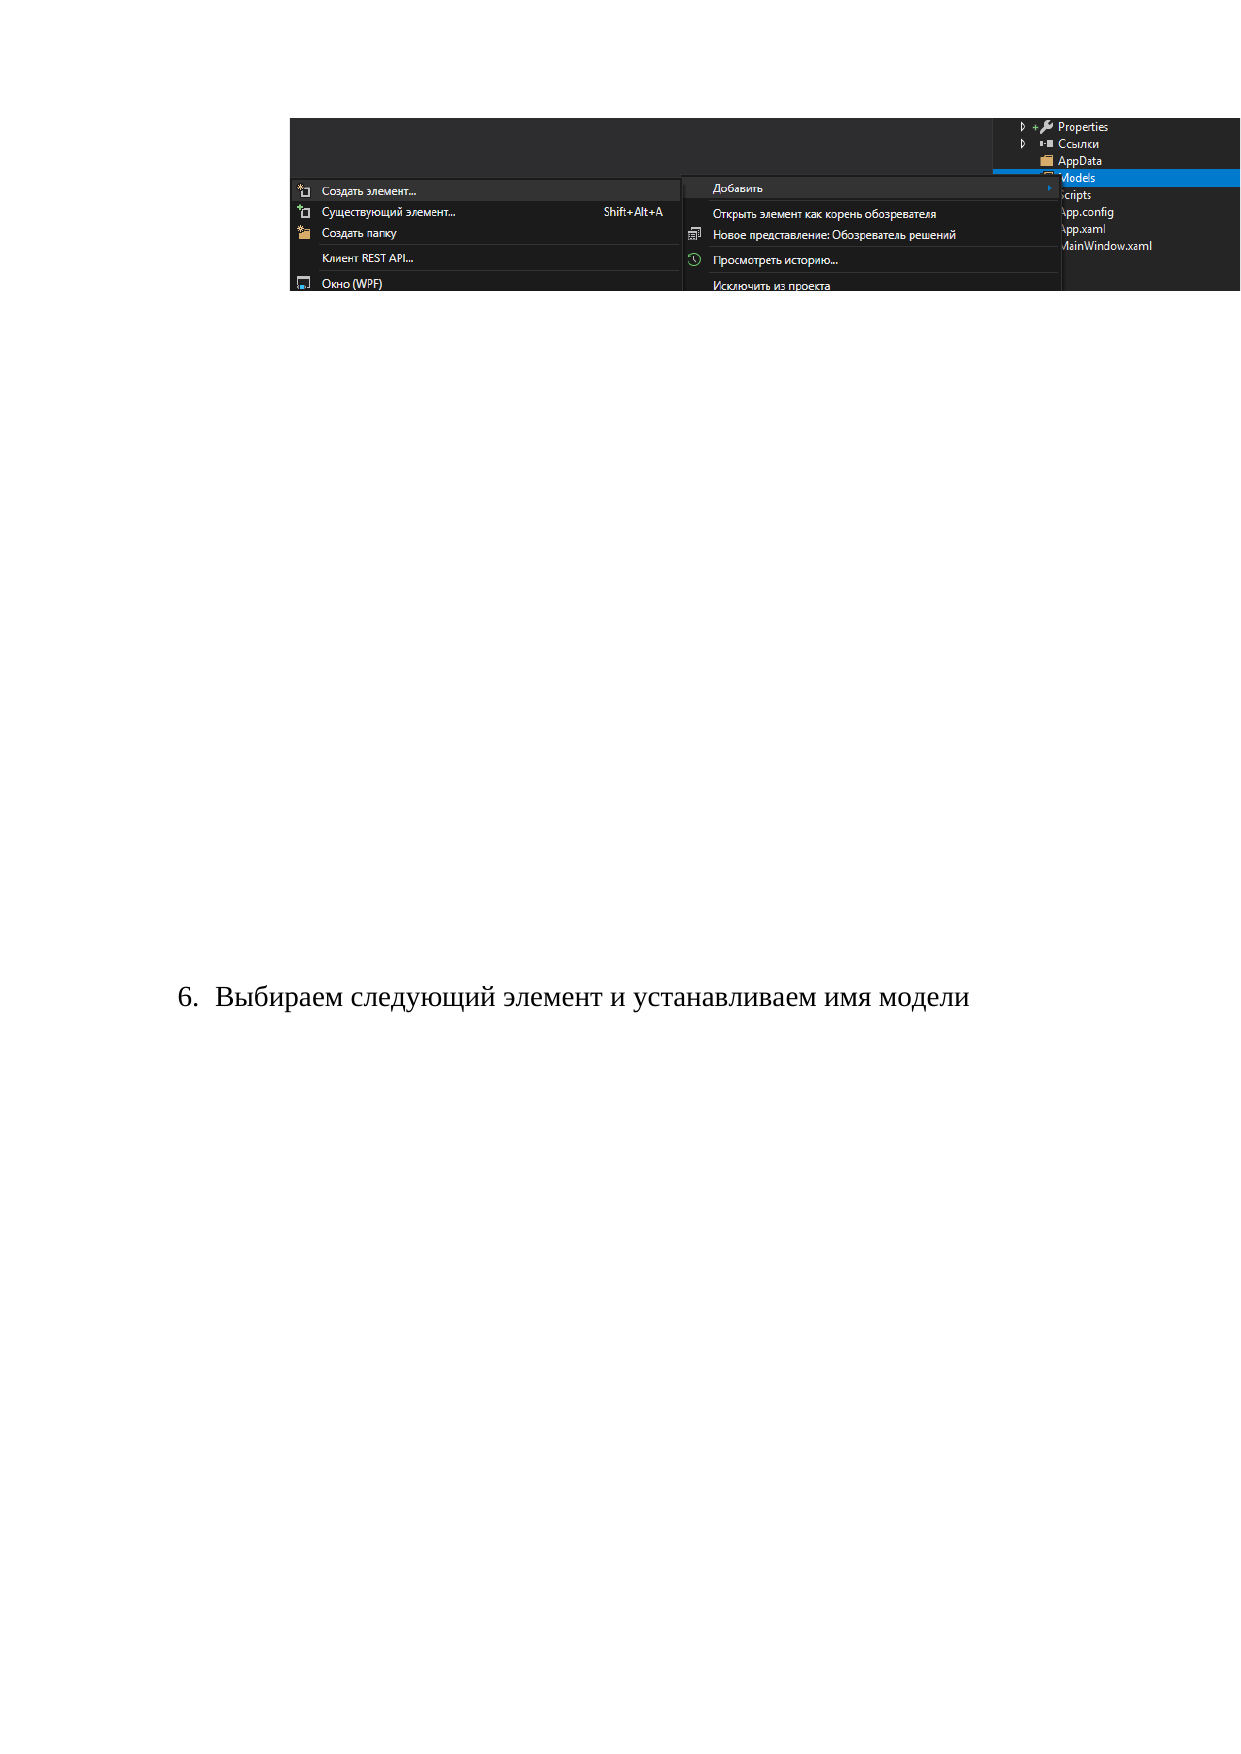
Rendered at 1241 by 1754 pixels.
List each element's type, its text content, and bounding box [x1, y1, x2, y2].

list Выбираем следующий элемент и устанавливаем имя модели [177, 979, 1152, 1013]
picture [289, 118, 1241, 291]
